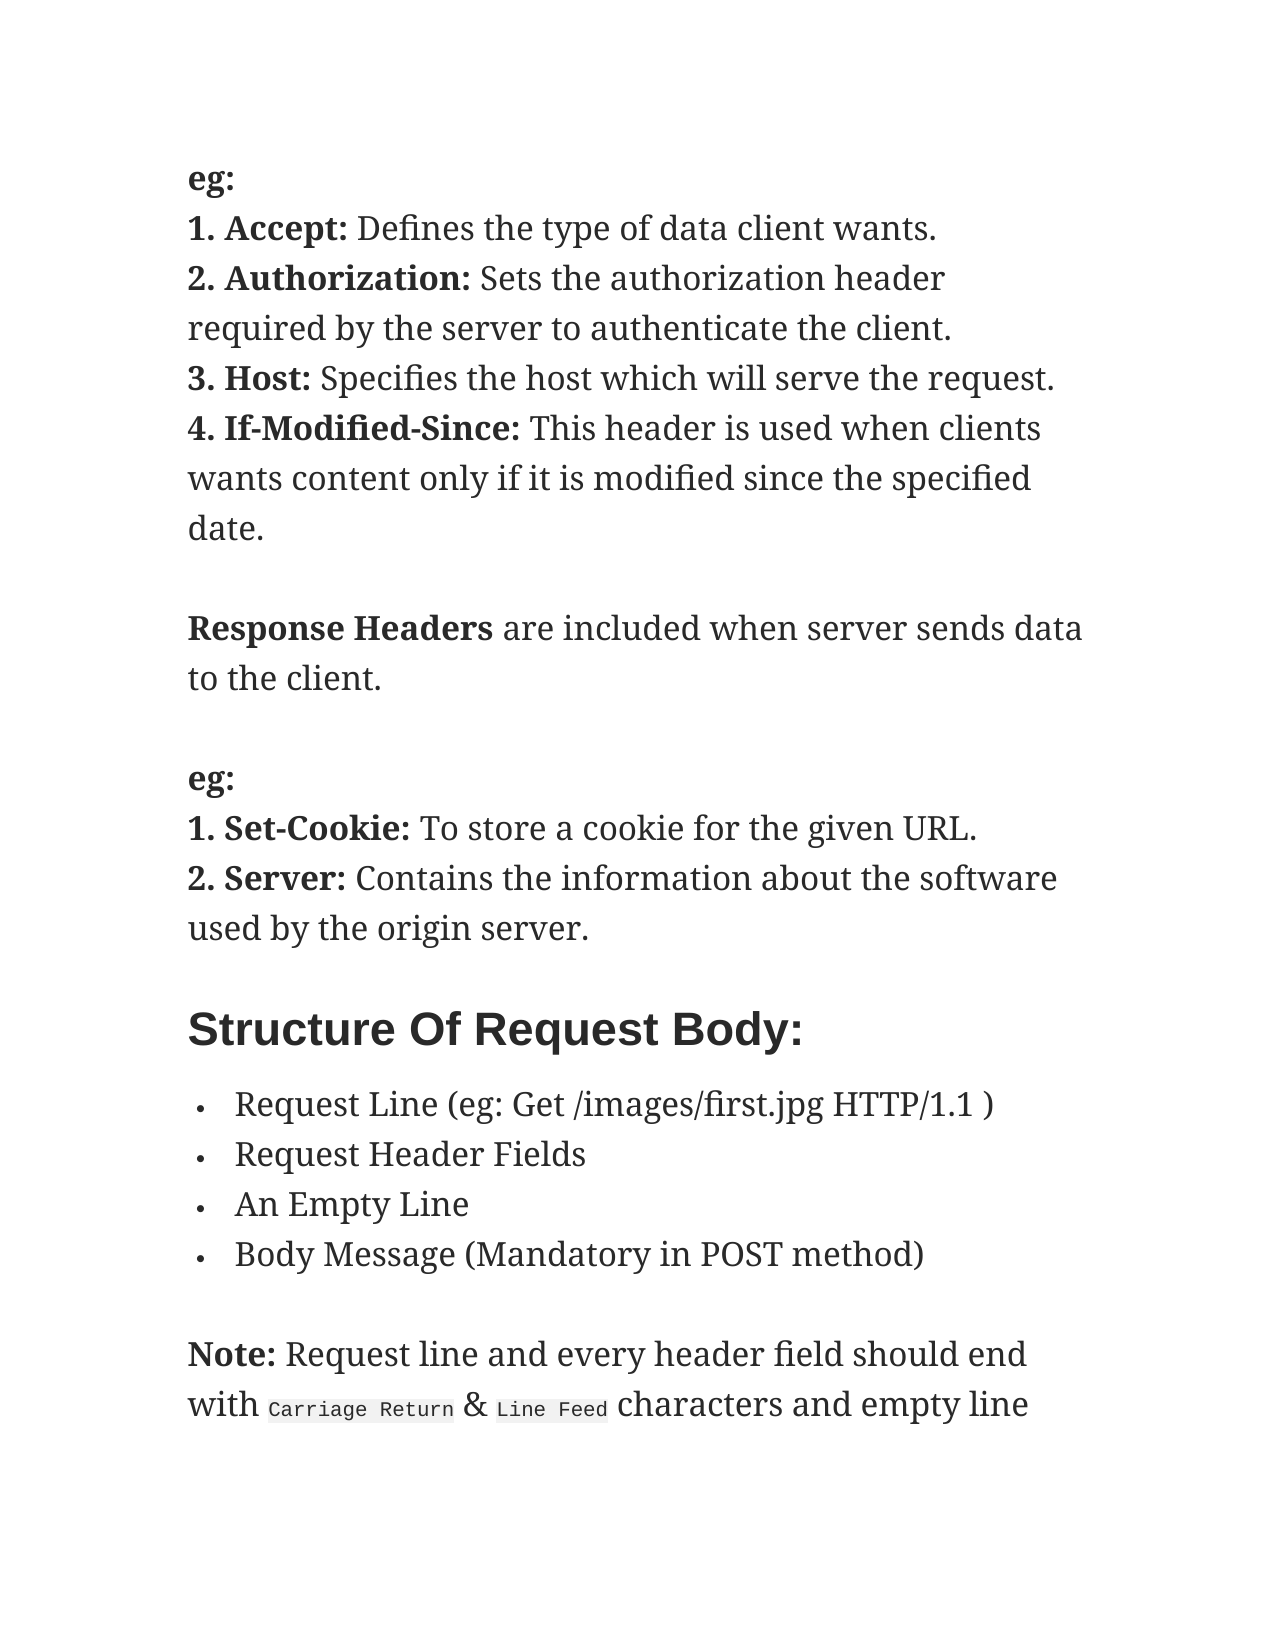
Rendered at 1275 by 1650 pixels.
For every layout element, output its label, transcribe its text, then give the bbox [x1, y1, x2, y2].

list Body Message (Mandatory in POST method) [197, 1226, 1087, 1276]
list An Empty Line [197, 1176, 1087, 1226]
text eg: 1. Accept: Defines the type of data client wants. 2. Authorization: Sets the authorization header required by the server to authenticate the client. 3. Host: Specifies the host which will serve the request. 4. If-Modified-Since: This header is used when clients wants content only if it is modified since the specified date. [187, 150, 1087, 550]
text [187, 1326, 1087, 1426]
text eg: 1. Set-Cookie: To store a cookie for the given URL. 2. Server: Contains the information about the software used by the origin server. [187, 750, 1087, 950]
list Request Line (eg: Get /images/first.jpg HTTP/1.1 ) [197, 1076, 1087, 1126]
subtitle Structure Of Request Body: [187, 999, 1087, 1055]
text Response Headers are included when server sends data to the client. [187, 600, 1087, 700]
list Request Header Fields [197, 1126, 1087, 1176]
